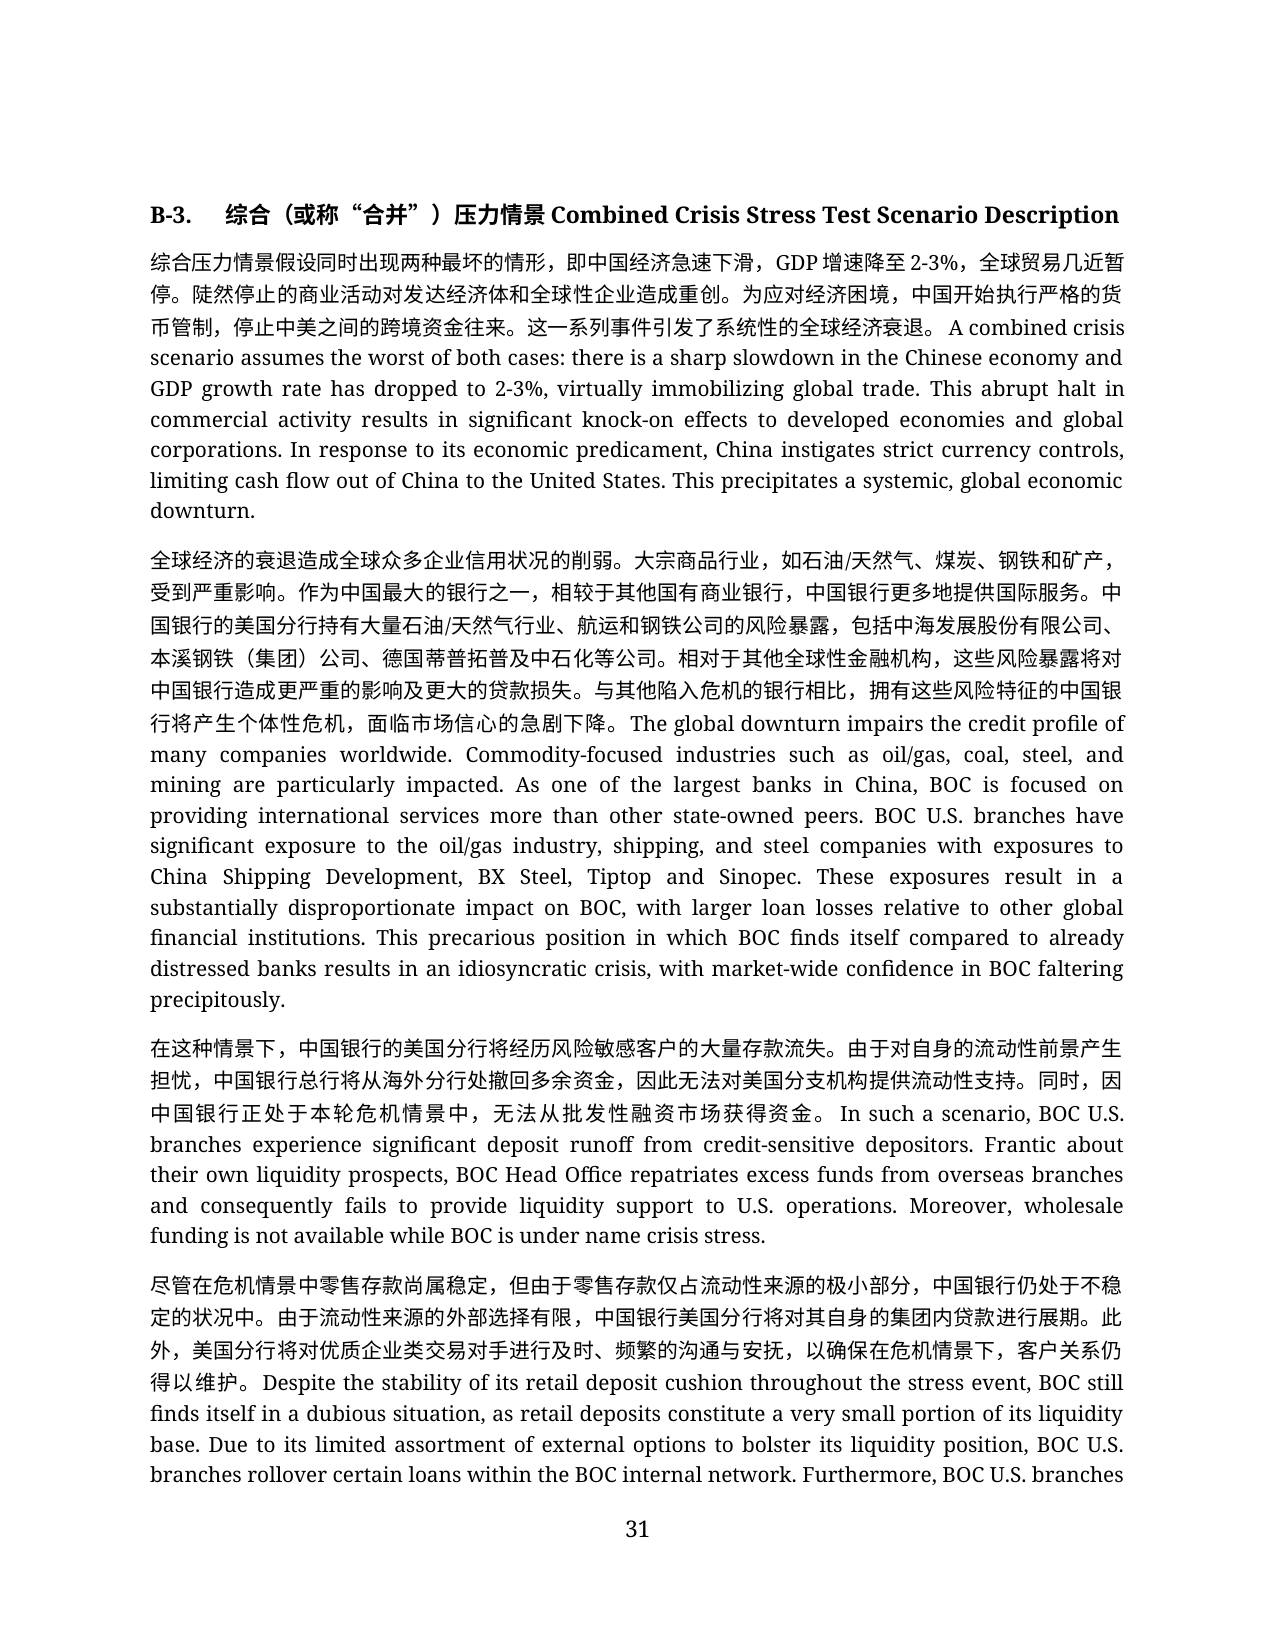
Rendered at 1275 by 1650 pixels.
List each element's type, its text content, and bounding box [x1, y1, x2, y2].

text 全球经济的衰退造成全球众多企业信用状况的削弱。大宗商品行业，如石油/天然气、煤炭、钢铁和矿产，受到严重影响。作为中国最大的银行之一，相较于其他国有商业银行，中国银行更多地提供国际服务。中国银行的美国分行持有大量石油/天然气行业、航运和钢铁公司的风险暴露，包括中海发展股份有限公司、本溪钢铁（集团）公司、德国蒂普拓普及中石化等公司。相对于其他全球性金融机构，这些风险暴露将对中国银行造成更严重的影响及更大的贷款损失。与其他陷入危机的银行相比，拥有这些风险特征的中国银行将产生个体性危机，面临市场信心的急剧下降。The global downturn impairs the credit profile of many companies worldwide. Commodity-focused industries such as oil/gas, coal, steel, and mining are particularly impacted. As one of the largest banks in China, BOC is focused on providing international services more than other state-owned peers. BOC U.S. branches have significant exposure to the oil/gas industry, shipping, and steel companies with exposures to China Shipping Development, BX Steel, Tiptop and Sinopec. These exposures result in a substantially disproportionate impact on BOC, with larger loan losses relative to other global financial institutions. This precarious position in which BOC finds itself compared to already distressed banks results in an idiosyncratic crisis, with market-wide confidence in BOC faltering precipitously. [150, 544, 1125, 1013]
text 综合压力情景假设同时出现两种最坏的情形，即中国经济急速下滑，GDP增速降至2-3%，全球贸易几近暂停。陡然停止的商业活动对发达经济体和全球性企业造成重创。为应对经济困境，中国开始执行严格的货币管制，停止中美之间的跨境资金往来。这一系列事件引发了系统性的全球经济衰退。A combined crisis scenario assumes the worst of both cases: there is a sharp slowdown in the Chinese economy and GDP growth rate has dropped to 2-3%, virtually immobilizing global trade. This abrupt halt in commercial activity results in significant knock-on effects to developed economies and global corporations. In response to its economic predicament, China instigates strict currency controls, limiting cash flow out of China to the United States. This precipitates a systemic, global economic downturn. [150, 246, 1125, 525]
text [150, 1269, 1125, 1489]
subtitle B-3. 综合（或称“合并”）压力情景Combined Crisis Stress Test Scenario Description [150, 197, 1125, 231]
text 在这种情景下，中国银行的美国分行将经历风险敏感客户的大量存款流失。由于对自身的流动性前景产生担忧，中国银行总行将从海外分行处撤回多余资金，因此无法对美国分支机构提供流动性支持。同时，因中国银行正处于本轮危机情景中，无法从批发性融资市场获得资金。In such a scenario, BOC U.S. branches experience significant deposit runoff from credit-sensitive depositors. Frantic about their own liquidity prospects, BOC Head Office repatriates excess funds from overseas branches and consequently fails to provide liquidity support to U.S. operations. Moreover, wholesale funding is not available while BOC is under name crisis stress. [150, 1032, 1125, 1250]
